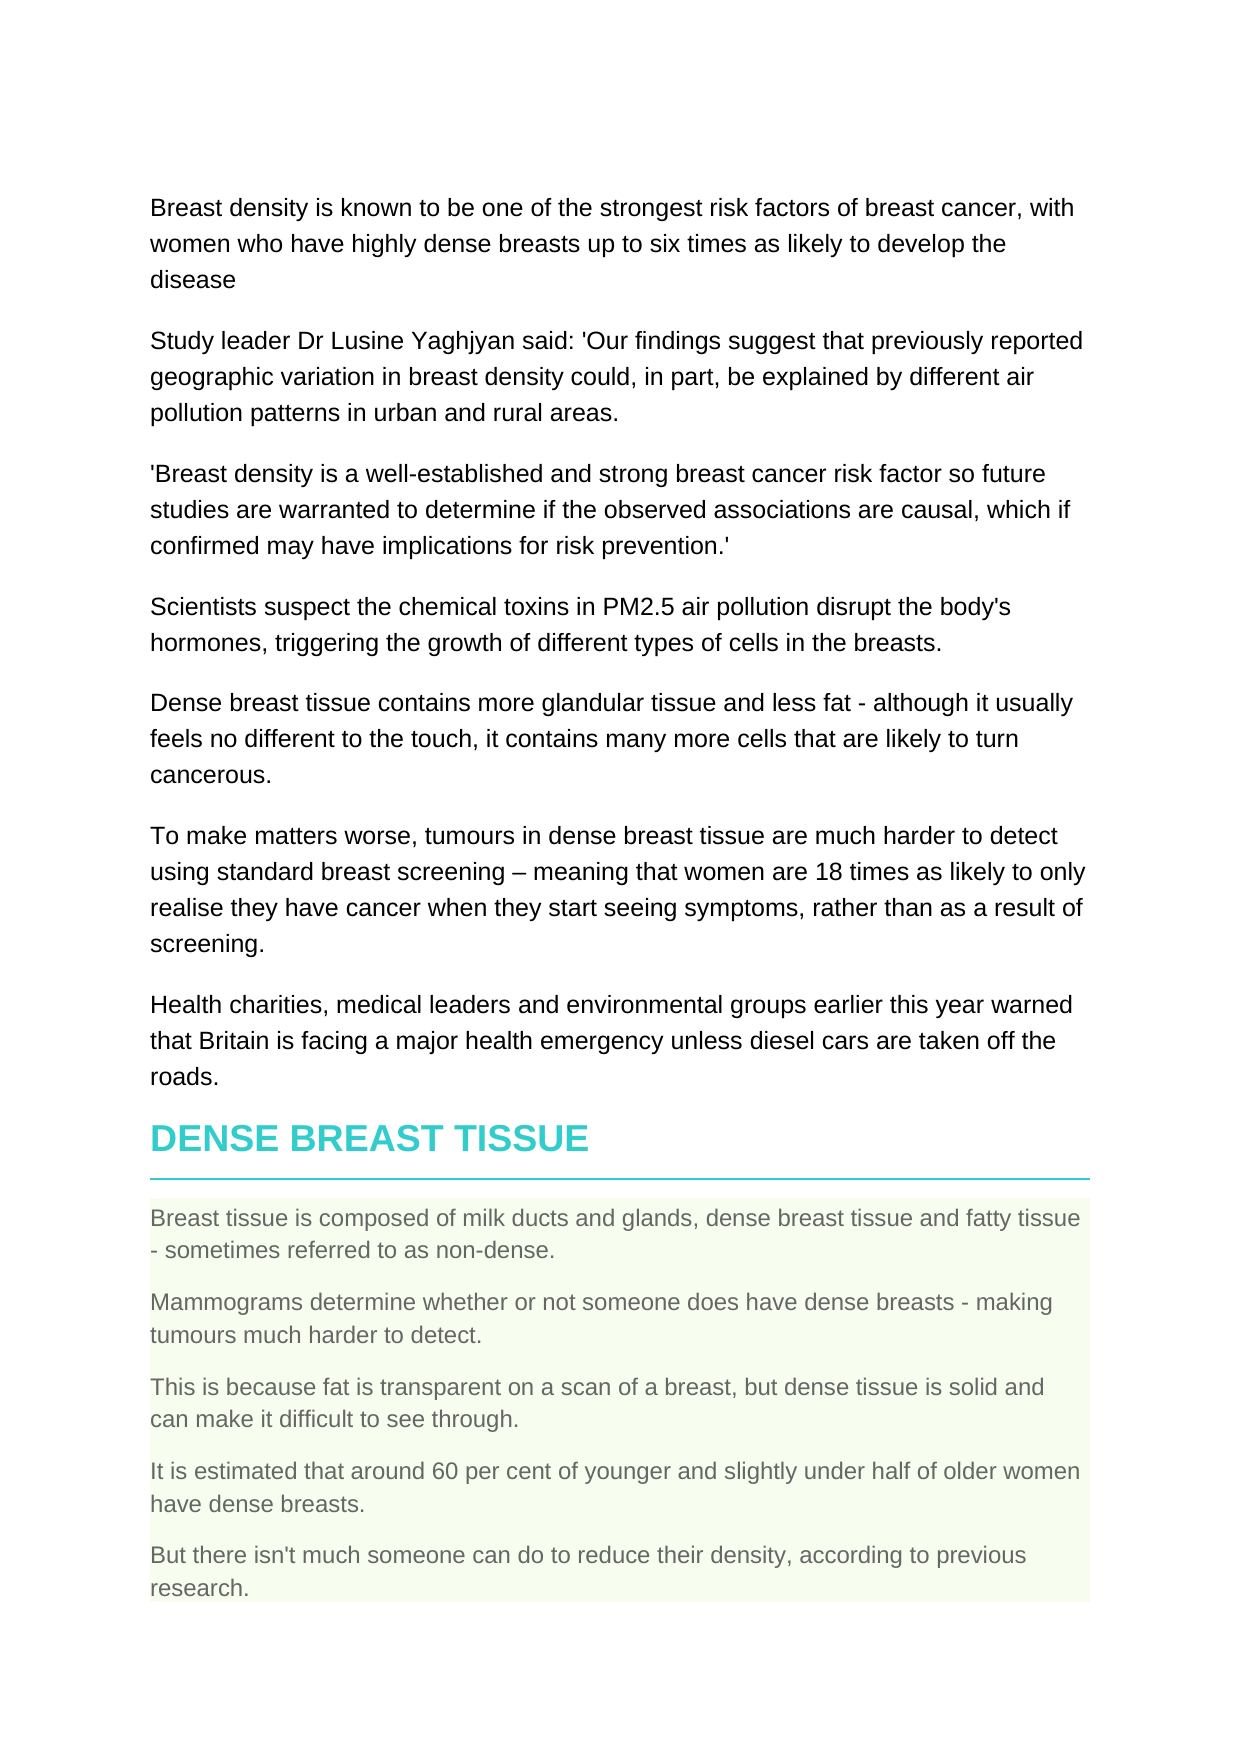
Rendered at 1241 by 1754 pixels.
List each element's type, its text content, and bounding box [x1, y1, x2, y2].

text This is because fat is transparent on a scan of a breast, but dense tissue is solid and can make it difficult to see through. [150, 1367, 1090, 1433]
text To make matters worse, tumours in dense breast tissue are much harder to detect using standard breast screening – meaning that women are 18 times as likely to only realise they have cancer when they start seeing symptoms, rather than as a result of screening. [150, 814, 1090, 958]
text It is estimated that around 60 per cent of younger and slightly under half of older women have dense breasts. [150, 1452, 1090, 1517]
text Scientists suspect the chemical toxins in PM2.5 air pollution disrupt the body's hormones, triggering the growth of different types of cells in the breasts. [150, 584, 1090, 656]
text DENSE BREAST TISSUE [150, 1116, 1090, 1178]
text Health charities, medical leaders and environmental groups earlier this year warned that Britain is facing a major health emergency unless diesel cars are taken off the roads. [150, 983, 1090, 1091]
text Dense breast tissue contains more glandular tissue and less fat - although it usually feels no different to the touch, it contains many more cells that are likely to turn cancerous. [150, 681, 1090, 789]
text But there isn't much someone can do to reduce their density, according to previous research. [150, 1536, 1090, 1602]
text 'Breast density is a well-established and strong breast cancer risk factor so future studies are warranted to determine if the observed associations are causal, which if confirmed may have implications for risk prevention.' [150, 452, 1090, 559]
text Mammograms determine whether or not someone does have dense breasts - making tumours much harder to detect. [150, 1283, 1090, 1348]
text Breast tissue is composed of milk ducts and glands, dense breast tissue and fatty tissue - sometimes referred to as non-dense. [150, 1198, 1090, 1264]
text Breast density is known to be one of the strongest risk factors of breast cancer, with women who have highly dense breasts up to six times as likely to develop the disease [150, 186, 1090, 294]
text Study leader Dr Lusine Yaghjyan said: 'Our findings suggest that previously reported geographic variation in breast density could, in part, be explained by different air pollution patterns in urban and rural areas. [150, 319, 1090, 427]
